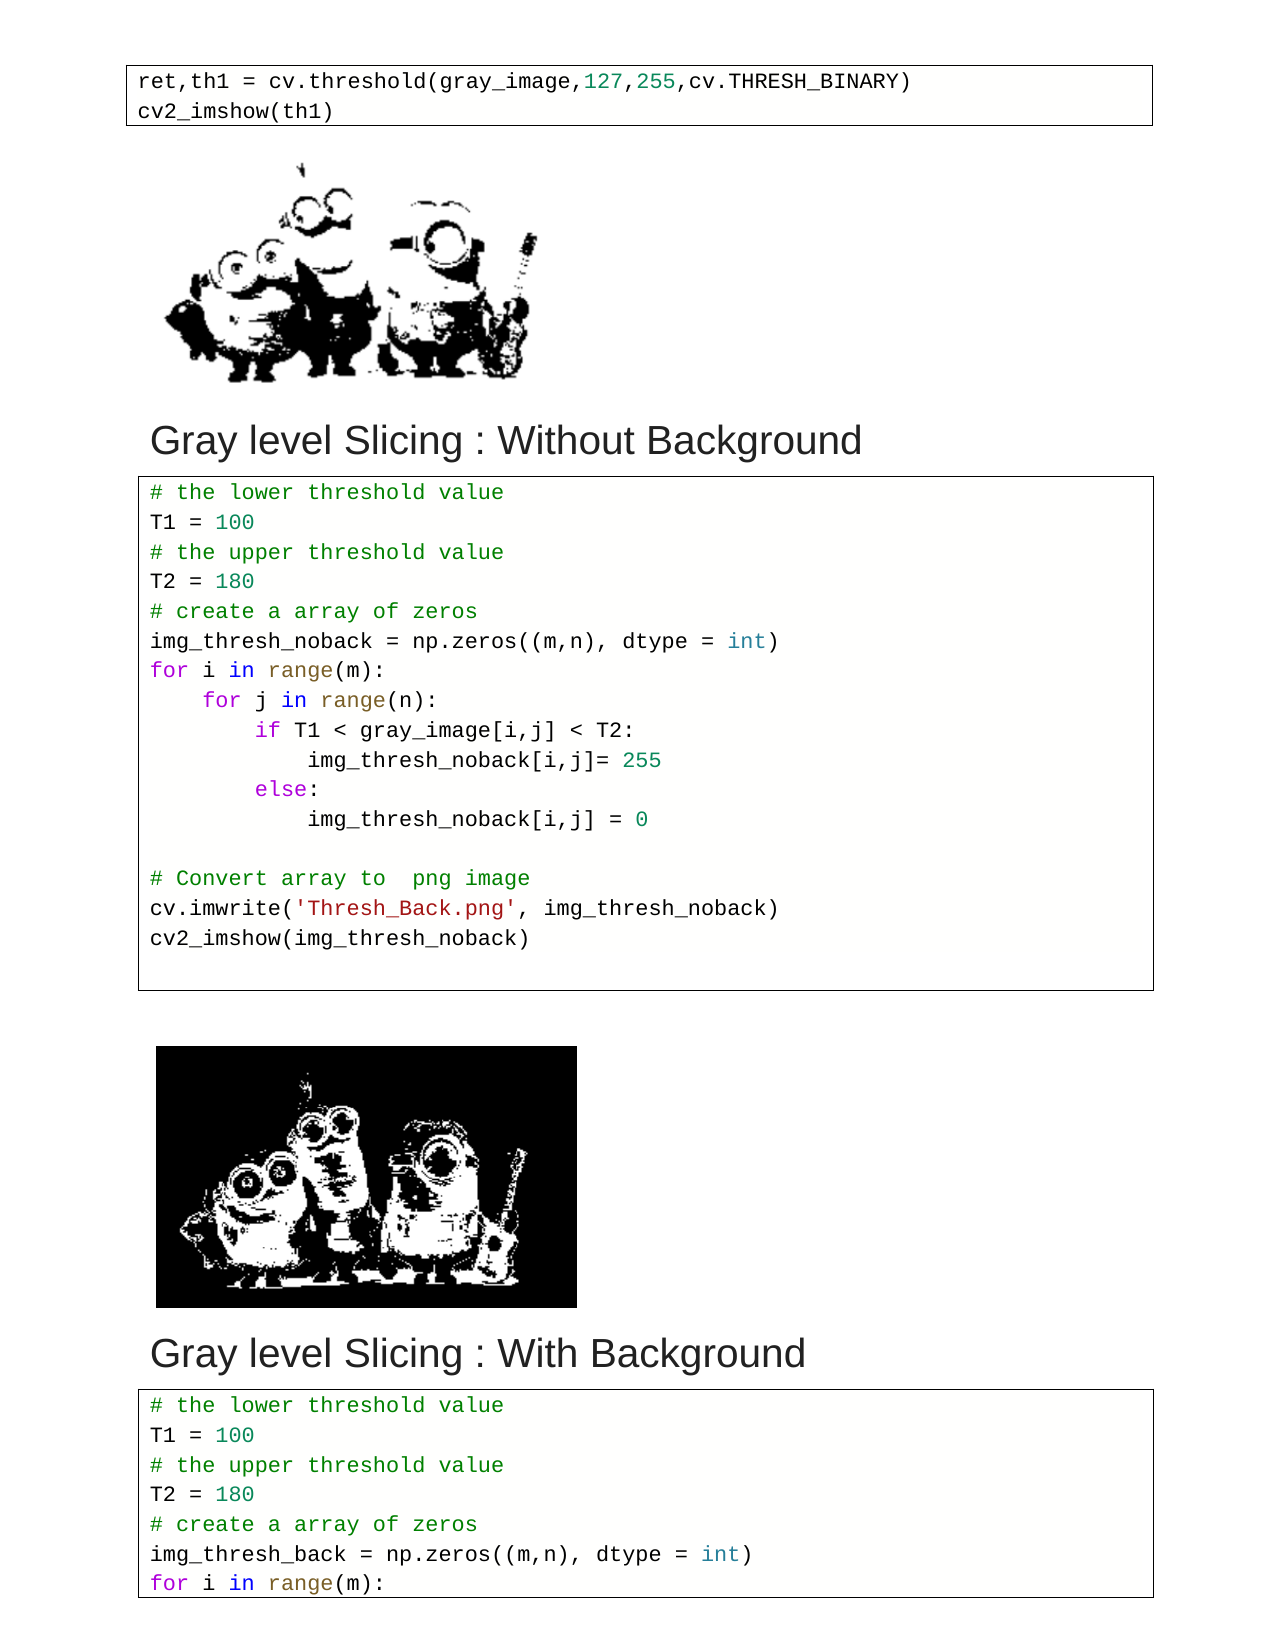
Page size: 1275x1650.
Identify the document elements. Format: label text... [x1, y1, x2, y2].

subtitle Gray level Slicing : Without Background [149, 416, 1142, 463]
table_header # the lower threshold value T1 = 100 # the upper threshold value T2 = 180 # create a array of zeros img_thresh_noback = np.zeros((m,n), dtype = int) for i in range(m): for j in range(n): if T1 < gray_image[i,j] < T2: img_thresh_noback[i,j]= 255 else: img_thresh_noback[i,j] = 0 # Convert array to png image cv.imwrite('Thresh_Back.png', img_thresh_noback) cv2_imshow(img_thresh_noback) [139, 477, 1153, 990]
subtitle Gray level Slicing : With Background [149, 1329, 1142, 1376]
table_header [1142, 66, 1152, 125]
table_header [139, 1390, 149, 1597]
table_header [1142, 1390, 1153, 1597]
picture [137, 126, 575, 404]
picture [149, 1038, 589, 1317]
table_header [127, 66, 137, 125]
